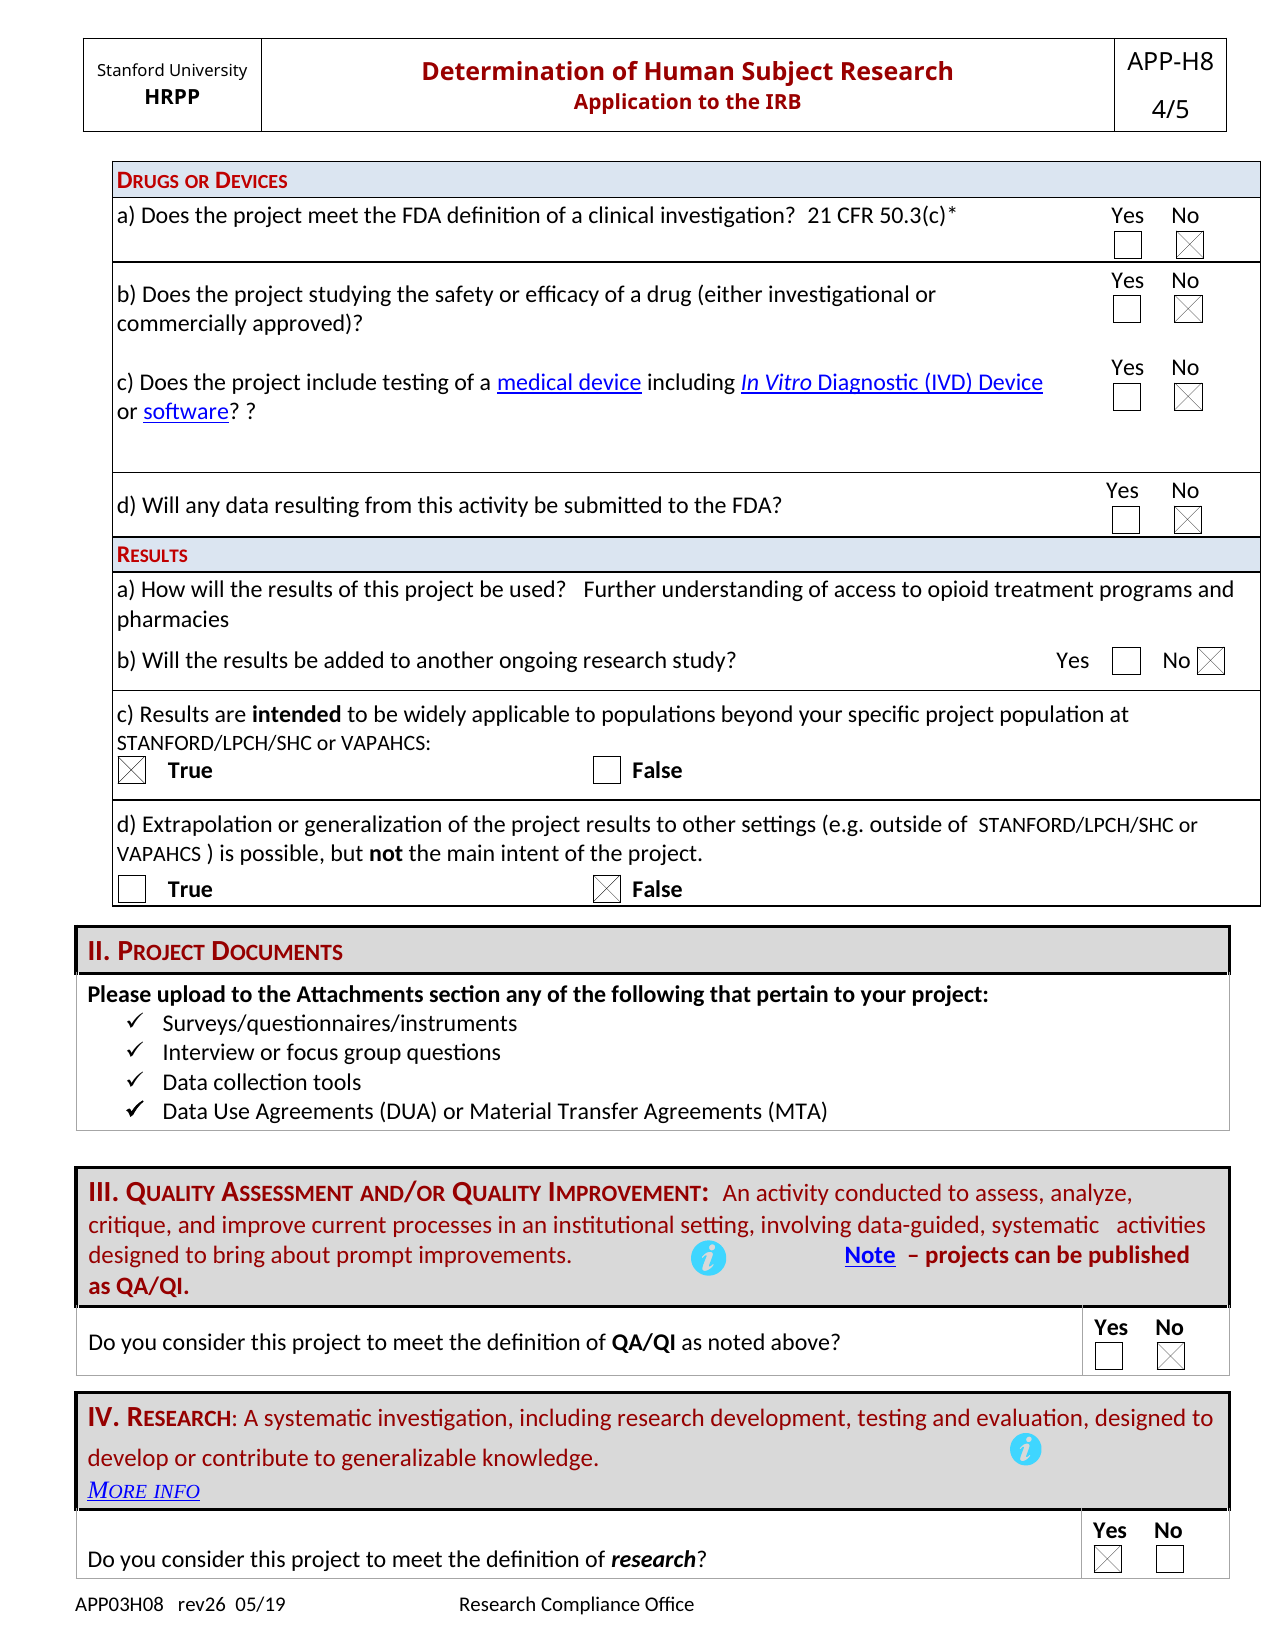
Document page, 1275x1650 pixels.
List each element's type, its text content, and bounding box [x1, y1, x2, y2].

table_cell d) Will any data resulting from this activity be submitted to the FDA? [113, 473, 1054, 536]
table_cell Drugs or Devices [113, 162, 1260, 197]
table_header IV. Research: A systematic investigation, including research development, testing and evaluation, designed to develop or contribute to generalizable knowledge. More info [78, 1394, 1228, 1508]
table_cell Do you consider this project to meet the definition of QA/QI as noted above? [77, 1306, 1082, 1375]
table_header III. Quality Assessment and/or Quality Improvement: An activity conducted to assess, analyze, critique, and improve current processes in an institutional setting, involving data-guided, systematic activities designed to bring about prompt improvements. Note – projects can be published as QA/QI. [78, 1169, 1228, 1305]
table_cell Yes No [1082, 1508, 1229, 1578]
table_cell Yes No [1054, 473, 1260, 536]
table_cell Do you consider this project to meet the definition of research? [77, 1509, 1081, 1578]
table_cell d) Extrapolation or generalization of the project results to other settings (e.g. outside of STANFORD/LPCH/SHC or VAPAHCS ) is possible, but not the main intent of the project. True False [113, 801, 1260, 905]
table_cell b) Does the project studying the safety or efficacy of a drug (either investigational or commercially approved)? c) Does the project include testing of a medical device including In Vitro Diagnostic (IVD) Device or software? ? [113, 263, 1054, 472]
table_cell Yes No [1083, 1305, 1229, 1375]
table_cell Results [113, 538, 1260, 571]
table_cell c) Results are intended to be widely applicable to populations beyond your specific project population at STANFORD/LPCH/SHC or VAPAHCS: True False [113, 691, 1260, 799]
table_cell Yes No Yes No [1054, 263, 1260, 472]
table_header II. Project Documents [78, 928, 1228, 972]
table_cell Yes No [1054, 198, 1260, 261]
table_cell Please upload to the Attachments section any of the following that pertain to your project: Surveys/questionnaires/instruments Interview or focus group questions Data collection tools Data Use Agreements (DUA) or Material Transfer Agreements (MTA) [77, 972, 1229, 1129]
table_cell a) Does the project meet the FDA definition of a clinical investigation? 21 CFR 50.3(c)* [113, 198, 1054, 261]
table_cell a) How will the results of this project be used? Further understanding of access to opioid treatment programs and pharmacies b) Will the results be added to another ongoing research study? Yes No [113, 573, 1260, 689]
